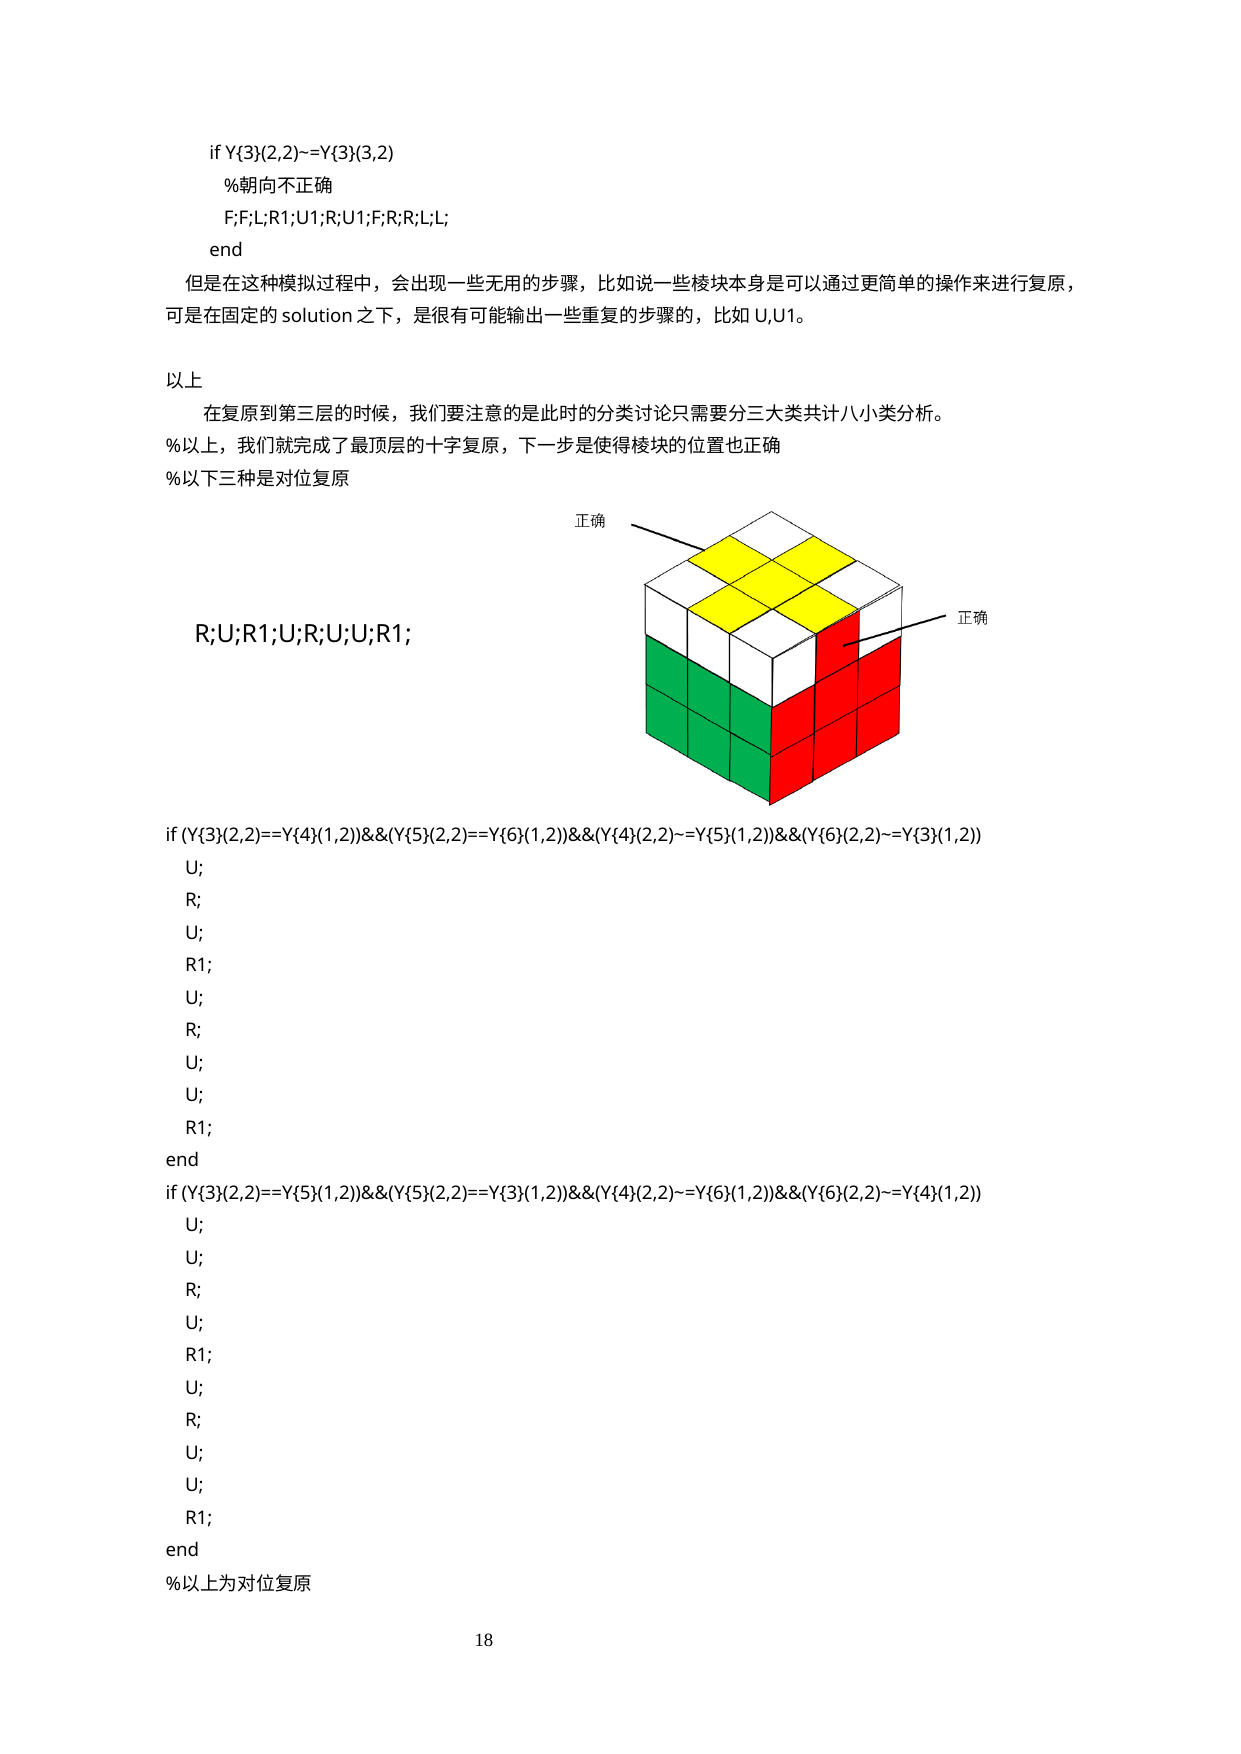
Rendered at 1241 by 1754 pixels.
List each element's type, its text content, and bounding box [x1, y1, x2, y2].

text U; [165, 1078, 1075, 1111]
text U; [165, 1046, 1075, 1078]
text R; [165, 1273, 1075, 1306]
text %以上，我们就完成了最顶层的十字复原，下一步是使得棱块的位置也正确 [165, 428, 1075, 461]
text R1; [165, 1111, 1075, 1143]
text %以下三种是对位复原 [165, 461, 1075, 493]
text 以上 [165, 363, 1075, 396]
text U; [165, 1241, 1075, 1273]
text R; [165, 1013, 1075, 1046]
text F;F;L;R1;U1;R;U1;F;R;R;L;L; [209, 201, 1075, 233]
text R1; [165, 948, 1075, 981]
text U; [165, 1468, 1075, 1501]
text R; [165, 883, 1075, 916]
text end [209, 233, 1075, 266]
text if (Y{3}(2,2)==Y{4}(1,2))&&(Y{5}(2,2)==Y{6}(1,2))&&(Y{4}(2,2)~=Y{5}(1,2))&&(Y{6}(2,2)~=Y{3}(1,2)) [165, 818, 1075, 851]
text end [165, 1143, 1075, 1176]
text if (Y{3}(2,2)==Y{5}(1,2))&&(Y{5}(2,2)==Y{3}(1,2))&&(Y{4}(2,2)~=Y{6}(1,2))&&(Y{6}(2,2)~=Y{4}(1,2)) [165, 1176, 1075, 1208]
picture [564, 505, 1075, 806]
text U; [165, 1371, 1075, 1403]
text if Y{3}(2,2)~=Y{3}(3,2) [209, 136, 1075, 168]
text 在复原到第三层的时候，我们要注意的是此时的分类讨论只需要分三大类共计八小类分析。 [165, 396, 1075, 428]
text R; [165, 1403, 1075, 1436]
text %以上为对位复原 [165, 1566, 1075, 1598]
text 但是在这种模拟过程中，会出现一些无用的步骤，比如说一些棱块本身是可以通过更简单的操作来进行复原，可是在固定的solution之下，是很有可能输出一些重复的步骤的，比如U,U1。 [165, 266, 1075, 331]
text U; [165, 1436, 1075, 1468]
text U; [165, 1306, 1075, 1338]
text %朝向不正确 [209, 168, 1075, 201]
text U; [165, 851, 1075, 883]
text R1; [165, 1338, 1075, 1371]
text end [165, 1533, 1075, 1566]
text U; [165, 1208, 1075, 1241]
text U; [165, 916, 1075, 948]
text U; [165, 981, 1075, 1013]
text R1; [165, 1501, 1075, 1533]
